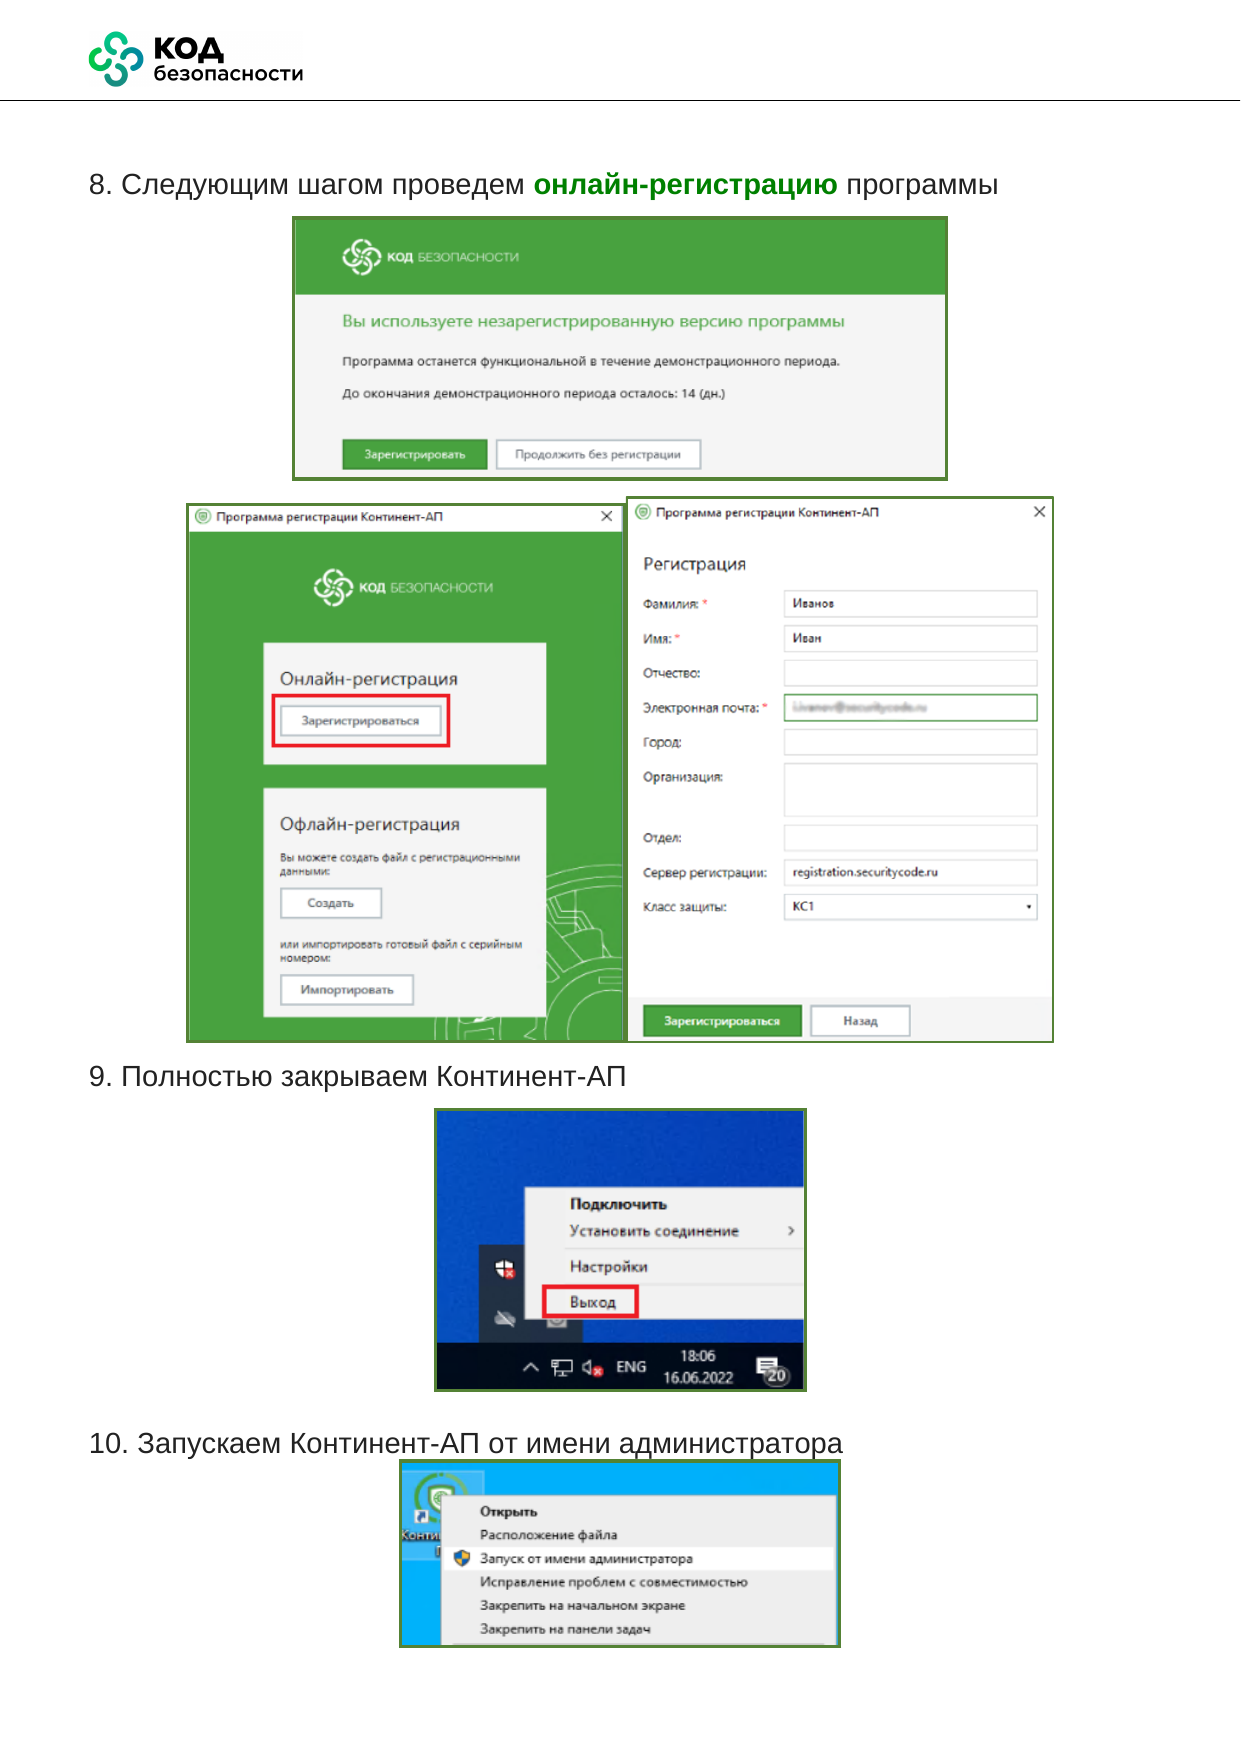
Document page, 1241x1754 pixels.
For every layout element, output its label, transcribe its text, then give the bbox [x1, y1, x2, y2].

text 8. Следующим шагом проведем онлайн-регистрацию программы [89, 167, 1152, 201]
picture [625, 496, 1054, 1043]
picture [437, 1111, 804, 1389]
text 10. Запускаем Континент-АП от имени администратора [89, 1392, 1152, 1459]
text 9. Полностью закрываем Континент-АП [89, 1059, 1152, 1092]
picture [88, 31, 303, 87]
picture [402, 1471, 838, 1645]
picture [295, 220, 945, 477]
picture [189, 506, 623, 1040]
